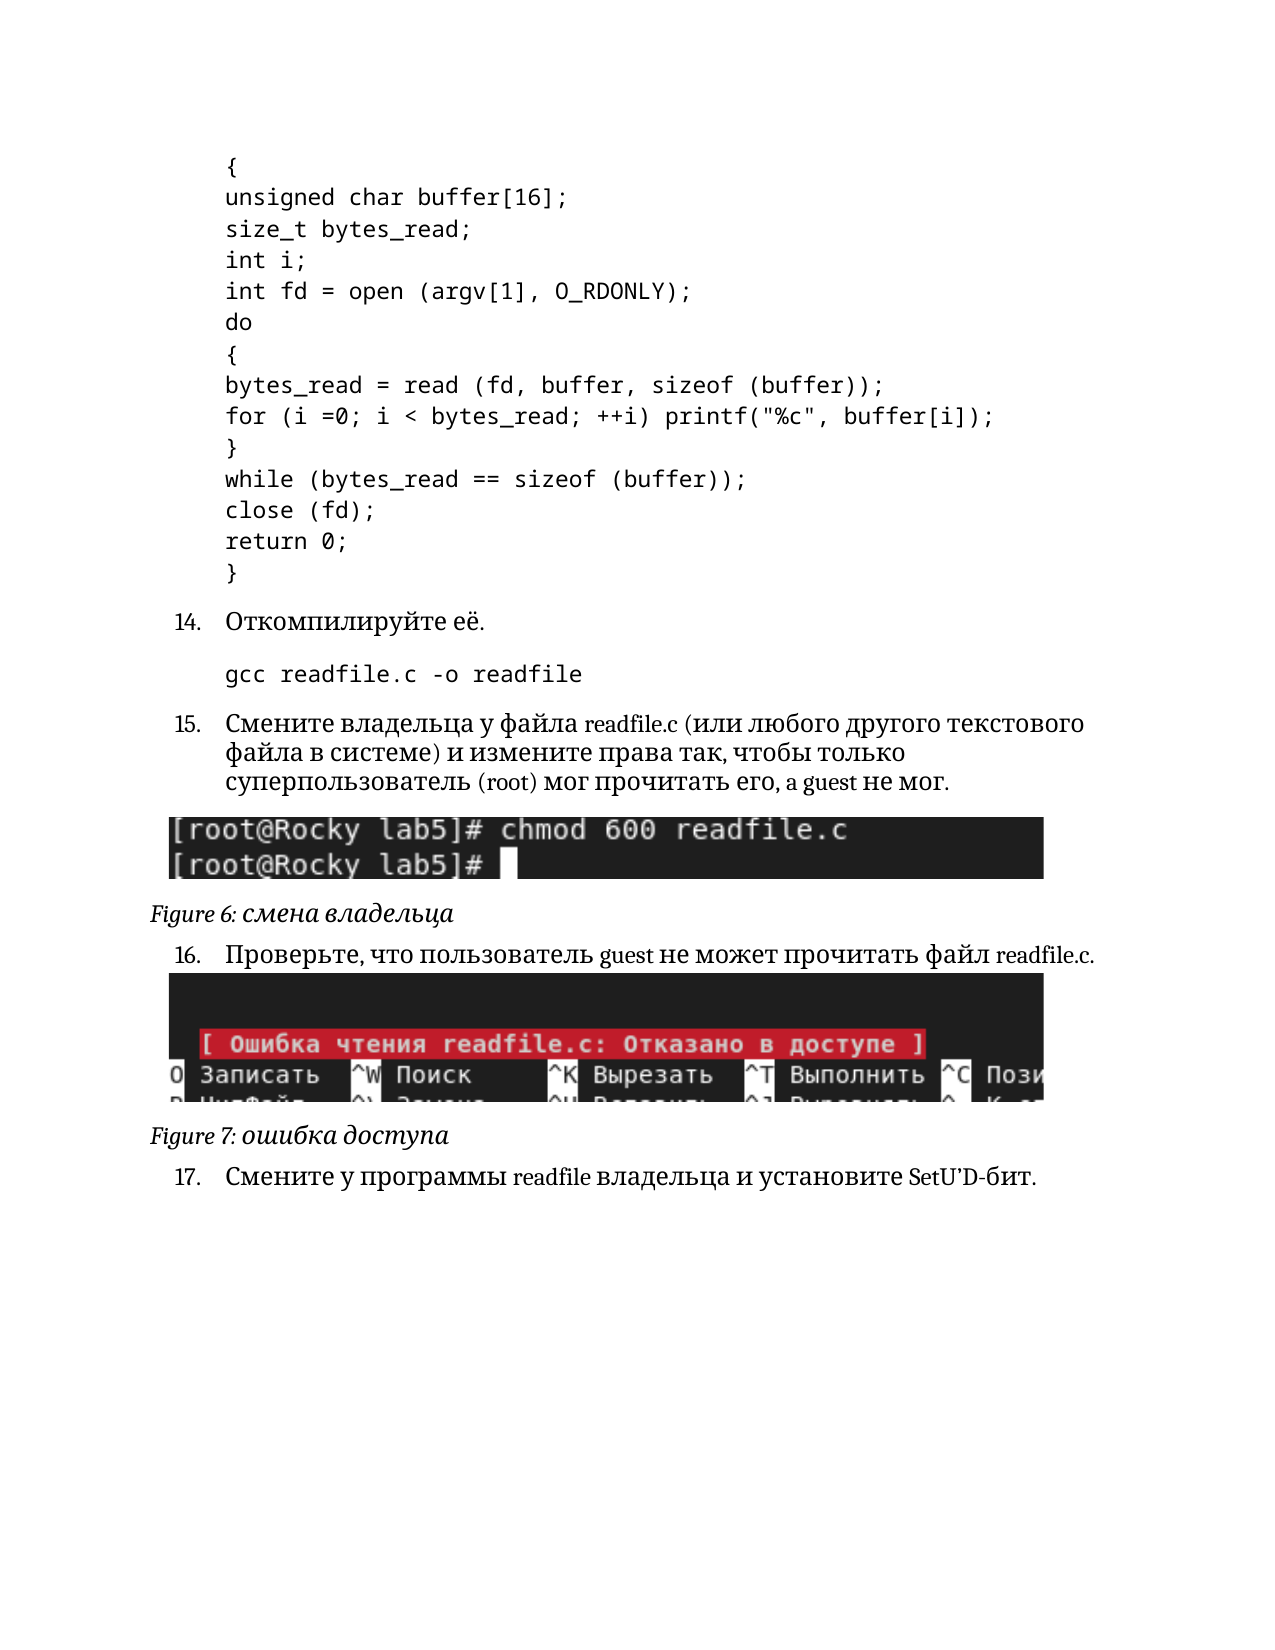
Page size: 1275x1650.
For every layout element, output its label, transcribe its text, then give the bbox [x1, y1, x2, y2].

text Figure 6: смена владельца [150, 900, 1125, 928]
picture [168, 973, 1044, 1102]
list Проверьте, что пользователь guest не может прочитать файл readfile.c. [175, 941, 1125, 970]
list Смените у программы readfile владельца и установите SetU’D-бит. [175, 1163, 1125, 1192]
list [175, 150, 1125, 587]
text Figure 7: ошибка доступа [150, 1122, 1125, 1151]
picture [168, 817, 1044, 879]
list Откомпилируйте её. [175, 608, 1125, 637]
list Смените владельца у файла readfile.c (или любого другого текстового файла в системе) и измените права так, чтобы только суперпользователь (root) мог прочитать его, a guest не мог. [175, 710, 1125, 796]
list gcc readfile.c -o readfile [175, 658, 1125, 689]
